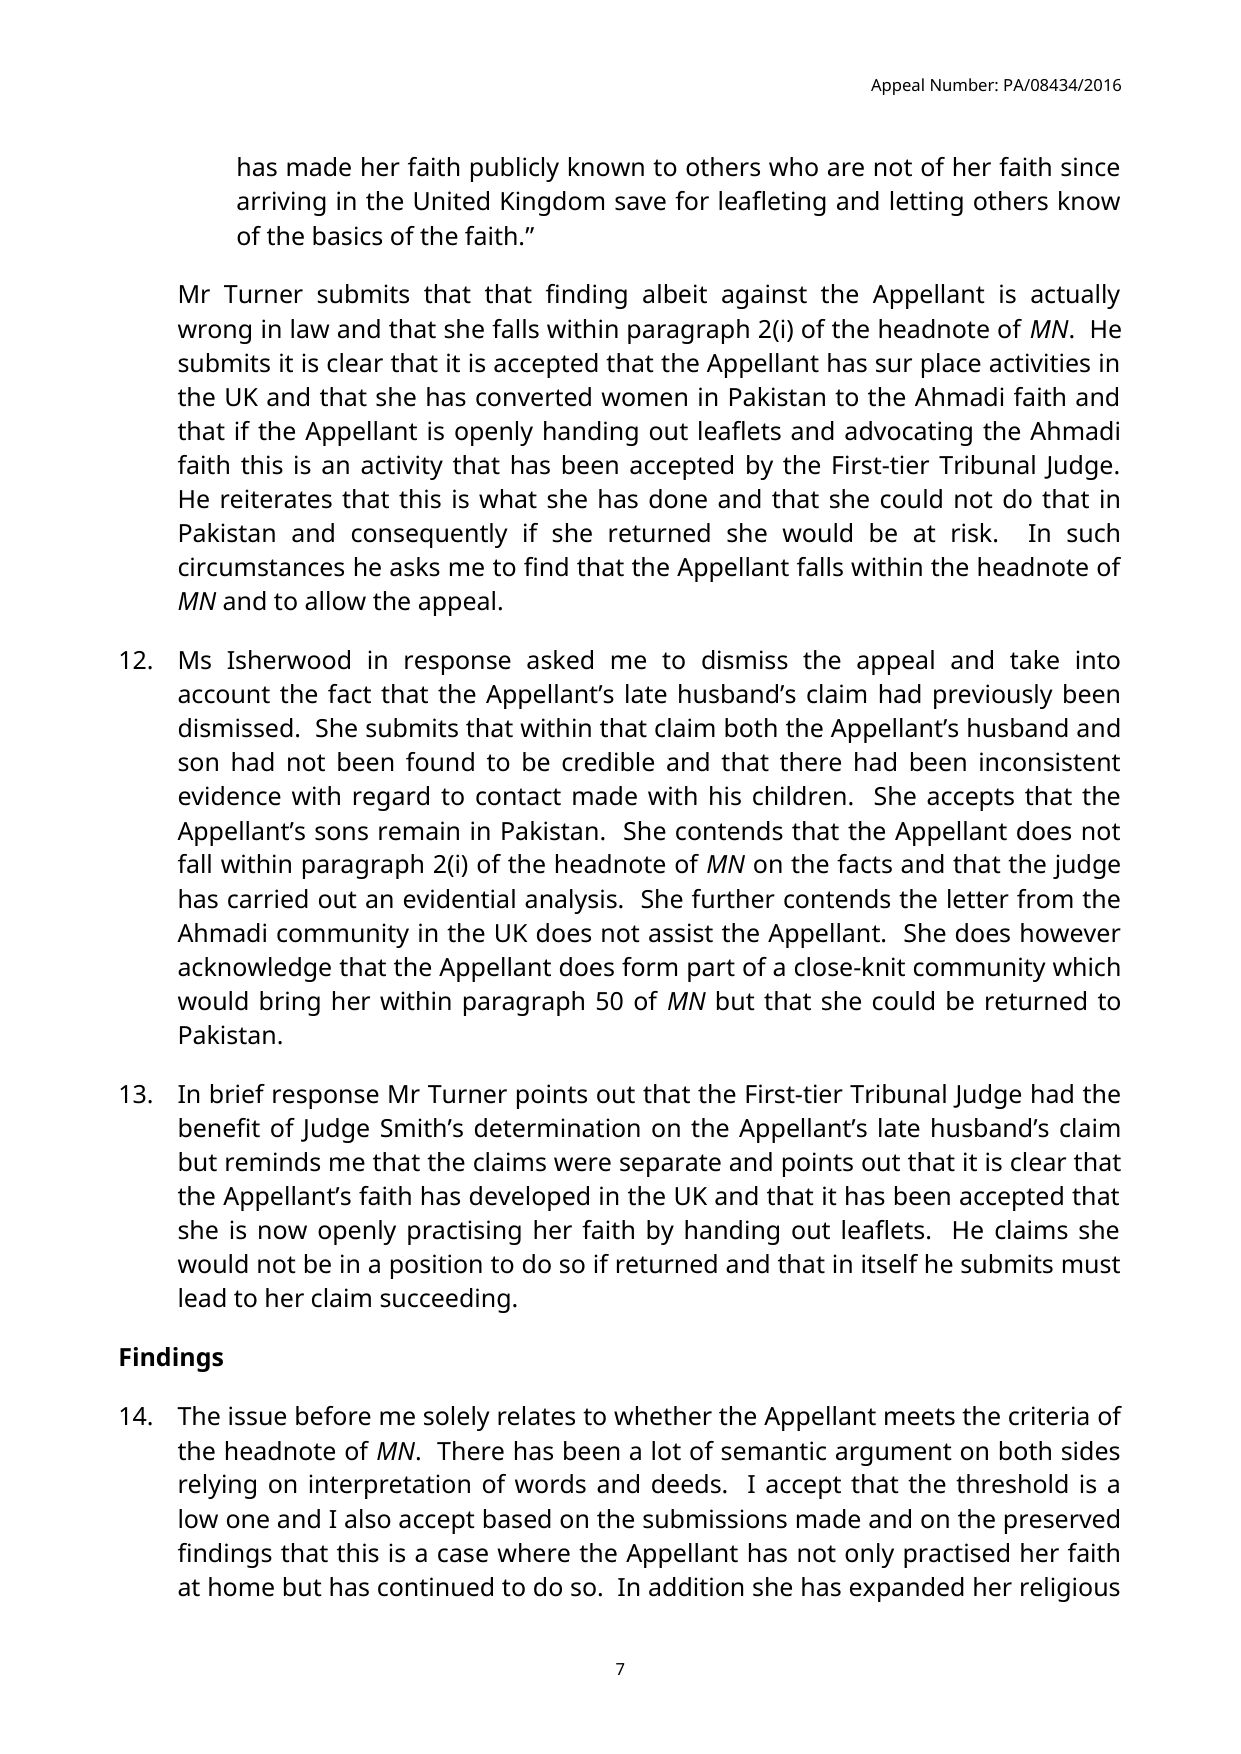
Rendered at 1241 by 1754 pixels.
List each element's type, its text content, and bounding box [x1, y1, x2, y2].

list Ms Isherwood in response asked me to dismiss the appeal and take into account the fact that the Appellant’s late husband’s claim had previously been dismissed. She submits that within that claim both the Appellant’s husband and son had not been found to be credible and that there had been inconsistent evidence with regard to contact made with his children. She accepts that the Appellant’s sons remain in Pakistan. She contends that the Appellant does not fall within paragraph 2(i) of the headnote of MN on the facts and that the judge has carried out an evidential analysis. She further contends the letter from the Ahmadi community in the UK does not assist the Appellant. She does however acknowledge that the Appellant does form part of a close-knit community which would bring her within paragraph 50 of MN but that she could be returned to Pakistan. [118, 643, 1122, 1052]
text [236, 150, 1122, 252]
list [118, 1399, 1122, 1603]
text Findings [118, 1340, 1122, 1374]
list In brief response Mr Turner points out that the First-tier Tribunal Judge had the benefit of Judge Smith’s determination on the Appellant’s late husband’s claim but reminds me that the claims were separate and points out that it is clear that the Appellant’s faith has developed in the UK and that it has been accepted that she is now openly practising her faith by handing out leaflets. He claims she would not be in a position to do so if returned and that in itself he submits must lead to her claim succeeding. [118, 1077, 1122, 1315]
text Mr Turner submits that that finding albeit against the Appellant is actually wrong in law and that she falls within paragraph 2(i) of the headnote of MN. He submits it is clear that it is accepted that the Appellant has sur place activities in the UK and that she has converted women in Pakistan to the Ahmadi faith and that if the Appellant is openly handing out leaflets and advocating the Ahmadi faith this is an activity that has been accepted by the First-tier Tribunal Judge. He reiterates that this is what she has done and that she could not do that in Pakistan and consequently if she returned she would be at risk. In such circumstances he asks me to find that the Appellant falls within the headnote of MN and to allow the appeal. [177, 277, 1122, 618]
